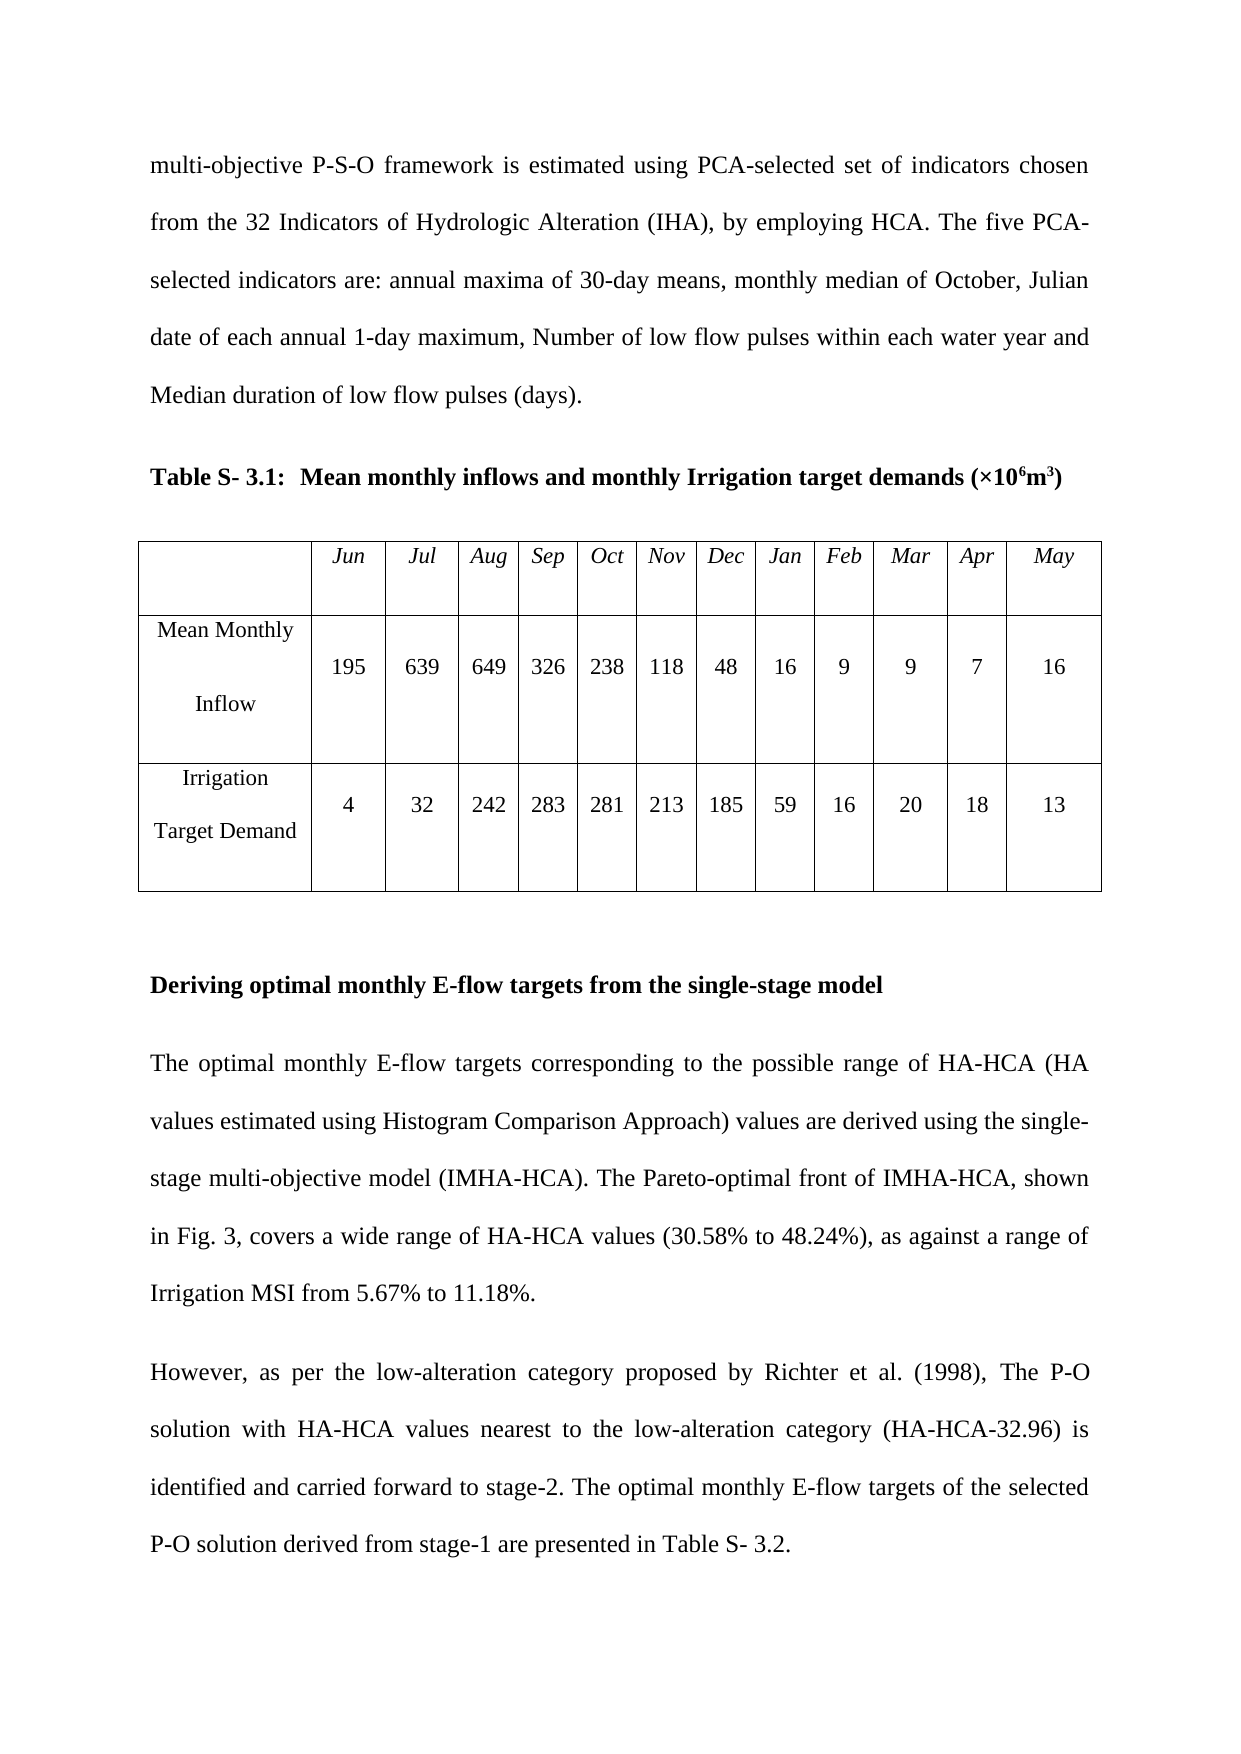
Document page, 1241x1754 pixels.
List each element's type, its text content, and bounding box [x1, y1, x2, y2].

table_header Nov [637, 542, 696, 615]
table_header Jun [312, 542, 385, 615]
table_cell Irrigation Target Demand [139, 764, 311, 891]
table_cell 238 [578, 616, 636, 763]
table_header Dec [697, 542, 755, 615]
table_header Feb [815, 542, 873, 615]
table_cell 185 [697, 764, 755, 891]
table_header Jul [386, 542, 458, 615]
table_cell 7 [948, 616, 1006, 763]
table_header Oct [578, 542, 636, 615]
table_cell 59 [756, 764, 814, 891]
table_cell Mean Monthly Inflow [139, 616, 311, 763]
table_header Aug [459, 542, 518, 615]
table_header May [1007, 542, 1101, 615]
text Table S- 3.1: Mean monthly inflows and monthly Irrigation target demands (×106m3) [150, 462, 1090, 491]
table_cell 13 [1007, 764, 1101, 891]
table_cell 195 [312, 616, 385, 763]
table_cell 9 [874, 616, 947, 763]
table_cell 16 [756, 616, 814, 763]
table_cell 9 [815, 616, 873, 763]
table_cell 18 [948, 764, 1006, 891]
table_cell 213 [637, 764, 696, 891]
text Deriving optimal monthly E-flow targets from the single-stage model [150, 970, 1090, 999]
table_header Mar [874, 542, 947, 615]
table_cell 281 [578, 764, 636, 891]
table_cell 32 [386, 764, 458, 891]
table_header Sep [519, 542, 577, 615]
table_cell 118 [637, 616, 696, 763]
table_cell 48 [697, 616, 755, 763]
table_header Apr [948, 542, 1006, 615]
table_cell 283 [519, 764, 577, 891]
table_header [139, 542, 311, 615]
table_cell 4 [312, 764, 385, 891]
table_cell 649 [459, 616, 518, 763]
table_cell 16 [1007, 616, 1101, 763]
text However, as per the low-alteration category proposed by Richter et al. (1998), The P-O solution with HA-HCA values nearest to the low-alteration category (HA-HCA-32.96) is identified and carried forward to stage-2. The optimal monthly E-flow targets of the selected P-O solution derived from stage-1 are presented in Table S- 3.2. [150, 1357, 1090, 1558]
table_header Jan [756, 542, 814, 615]
text The optimal monthly E-flow targets corresponding to the possible range of HA-HCA (HA values estimated using Histogram Comparison Approach) values are derived using the single-stage multi-objective model (IMHA-HCA). The Pareto-optimal front of IMHA-HCA, shown in Fig. 3, covers a wide range of HA-HCA values (30.58% to 48.24%), as against a range of Irrigation MSI from 5.67% to 11.18%. [150, 1048, 1090, 1307]
table_cell 20 [874, 764, 947, 891]
table_cell 639 [386, 616, 458, 763]
table_cell 16 [815, 764, 873, 891]
table_cell 326 [519, 616, 577, 763]
table_cell 242 [459, 764, 518, 891]
